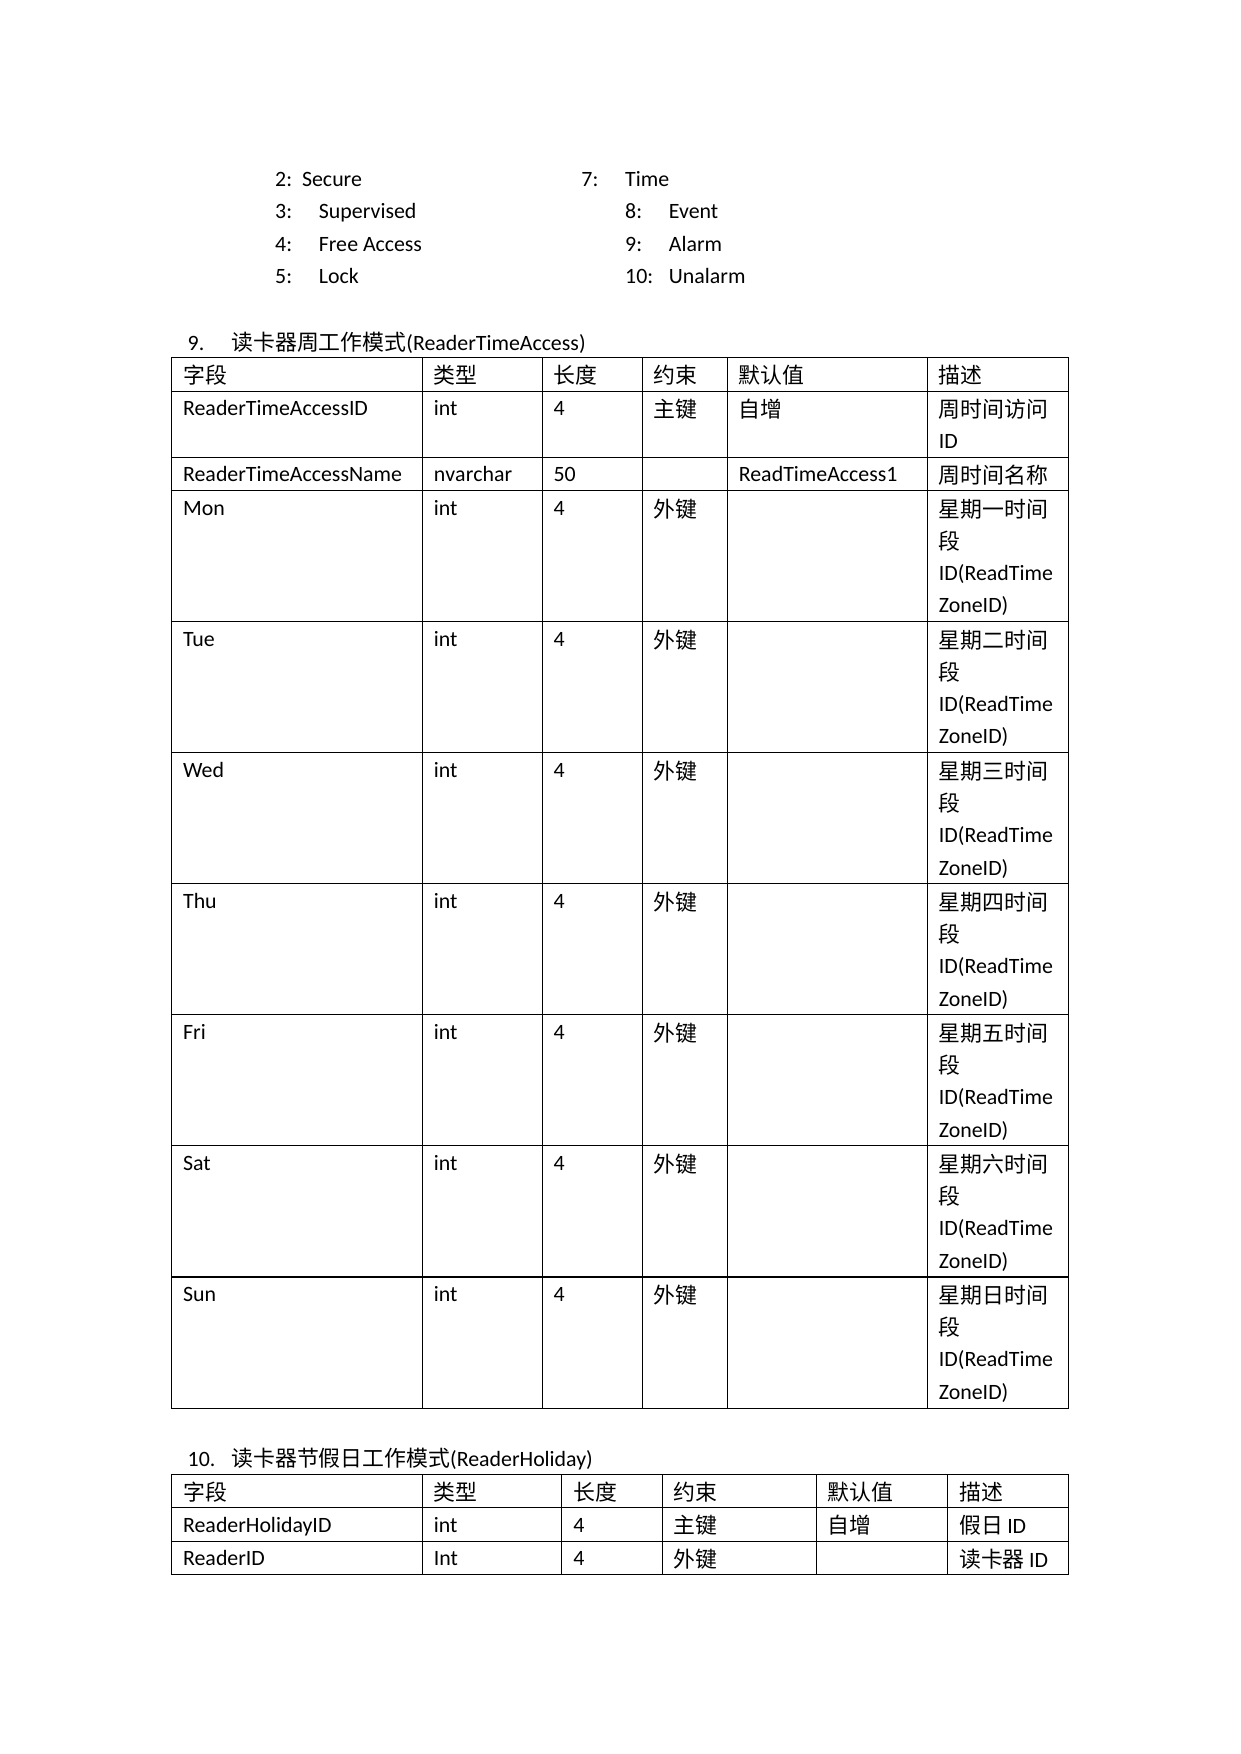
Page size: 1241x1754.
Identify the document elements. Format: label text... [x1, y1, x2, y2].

table_cell 自增 [728, 392, 927, 457]
table_cell int [423, 622, 542, 752]
table_header 描述 [928, 358, 1068, 391]
table_cell Sat [172, 1146, 422, 1276]
table_cell int [423, 1278, 542, 1407]
table_cell 星期二时间段ID(ReadTimeZoneID) [928, 622, 1068, 752]
table_cell 星期日时间段ID(ReadTimeZoneID) [928, 1278, 1068, 1407]
table_cell [728, 1015, 927, 1145]
table_cell Fri [172, 1015, 422, 1145]
table_cell 4 [543, 622, 642, 752]
table_header 默认值 [728, 358, 927, 391]
table_cell [728, 1146, 927, 1276]
table_cell 外键 [643, 491, 727, 621]
table_cell 4 [562, 1542, 662, 1574]
table_cell int [423, 392, 542, 457]
table_cell int [423, 884, 542, 1014]
table_cell ReadTimeAccess1 [728, 458, 927, 490]
table_cell 主键 [643, 392, 727, 457]
table_cell 4 [562, 1508, 662, 1541]
table_cell int [423, 1146, 542, 1276]
table_cell 4 [543, 753, 642, 883]
table_cell 4 [543, 884, 642, 1014]
table_cell Tue [172, 622, 422, 752]
text 5: Lock 10: Unalarm [231, 259, 1053, 292]
table_cell ReaderTimeAccessID [172, 392, 422, 457]
table_cell 星期五时间段ID(ReadTimeZoneID) [928, 1015, 1068, 1145]
table_cell 4 [543, 1015, 642, 1145]
table_cell Int [423, 1542, 561, 1574]
table_header 描述 [948, 1475, 1068, 1507]
table_cell int [423, 491, 542, 621]
table_cell 外键 [643, 1015, 727, 1145]
text 3: Supervised 8: Event [231, 194, 1053, 227]
table_header 长度 [543, 358, 642, 391]
table_cell [728, 622, 927, 752]
table_cell 4 [543, 1146, 642, 1276]
text 2: Secure 7: Time [231, 162, 1053, 194]
table_cell 外键 [643, 1146, 727, 1276]
table_cell 外键 [663, 1542, 816, 1574]
table_cell 主键 [663, 1508, 816, 1541]
table_cell 假日ID [948, 1508, 1068, 1541]
table_header 约束 [663, 1475, 816, 1507]
table_cell 读卡器ID [948, 1542, 1068, 1574]
table_cell 自增 [817, 1508, 947, 1541]
table_header 长度 [562, 1475, 662, 1507]
table_cell 星期四时间段ID(ReadTimeZoneID) [928, 884, 1068, 1014]
table_cell [728, 491, 927, 621]
table_cell Sun [172, 1278, 422, 1407]
table_cell 4 [543, 392, 642, 457]
table_cell 外键 [643, 753, 727, 883]
table_cell [643, 458, 727, 490]
table_cell Mon [172, 491, 422, 621]
table_cell 周时间访问ID [928, 392, 1068, 457]
table_cell ReaderID [172, 1542, 422, 1574]
table_cell 周时间名称 [928, 458, 1068, 490]
table_cell 50 [543, 458, 642, 490]
table_cell 4 [543, 491, 642, 621]
table_cell 外键 [643, 884, 727, 1014]
table_cell [728, 1278, 927, 1407]
table_cell [728, 753, 927, 883]
table_cell 外键 [643, 622, 727, 752]
table_header 类型 [423, 358, 542, 391]
text 4: Free Access 9: Alarm [231, 227, 1053, 259]
table_cell Thu [172, 884, 422, 1014]
table_cell nvarchar [423, 458, 542, 490]
table_header 类型 [423, 1475, 561, 1507]
table_header 约束 [643, 358, 727, 391]
table_cell 星期三时间段ID(ReadTimeZoneID) [928, 753, 1068, 883]
list 读卡器节假日工作模式(ReaderHoliday) [187, 1441, 1053, 1473]
table_cell int [423, 1015, 542, 1145]
table_header 默认值 [817, 1475, 947, 1507]
table_header 字段 [172, 1475, 422, 1507]
table_cell ReaderHolidayID [172, 1508, 422, 1541]
table_cell 星期一时间段ID(ReadTimeZoneID) [928, 491, 1068, 621]
table_cell Wed [172, 753, 422, 883]
table_cell 外键 [643, 1278, 727, 1407]
table_cell [817, 1542, 947, 1574]
table_cell 4 [543, 1278, 642, 1407]
table_cell [728, 884, 927, 1014]
table_cell ReaderTimeAccessName [172, 458, 422, 490]
list 读卡器周工作模式(ReaderTimeAccess) [187, 324, 1053, 357]
table_cell int [423, 1508, 561, 1541]
table_header 字段 [172, 358, 422, 391]
table_cell int [423, 753, 542, 883]
table_cell 星期六时间段ID(ReadTimeZoneID) [928, 1146, 1068, 1276]
